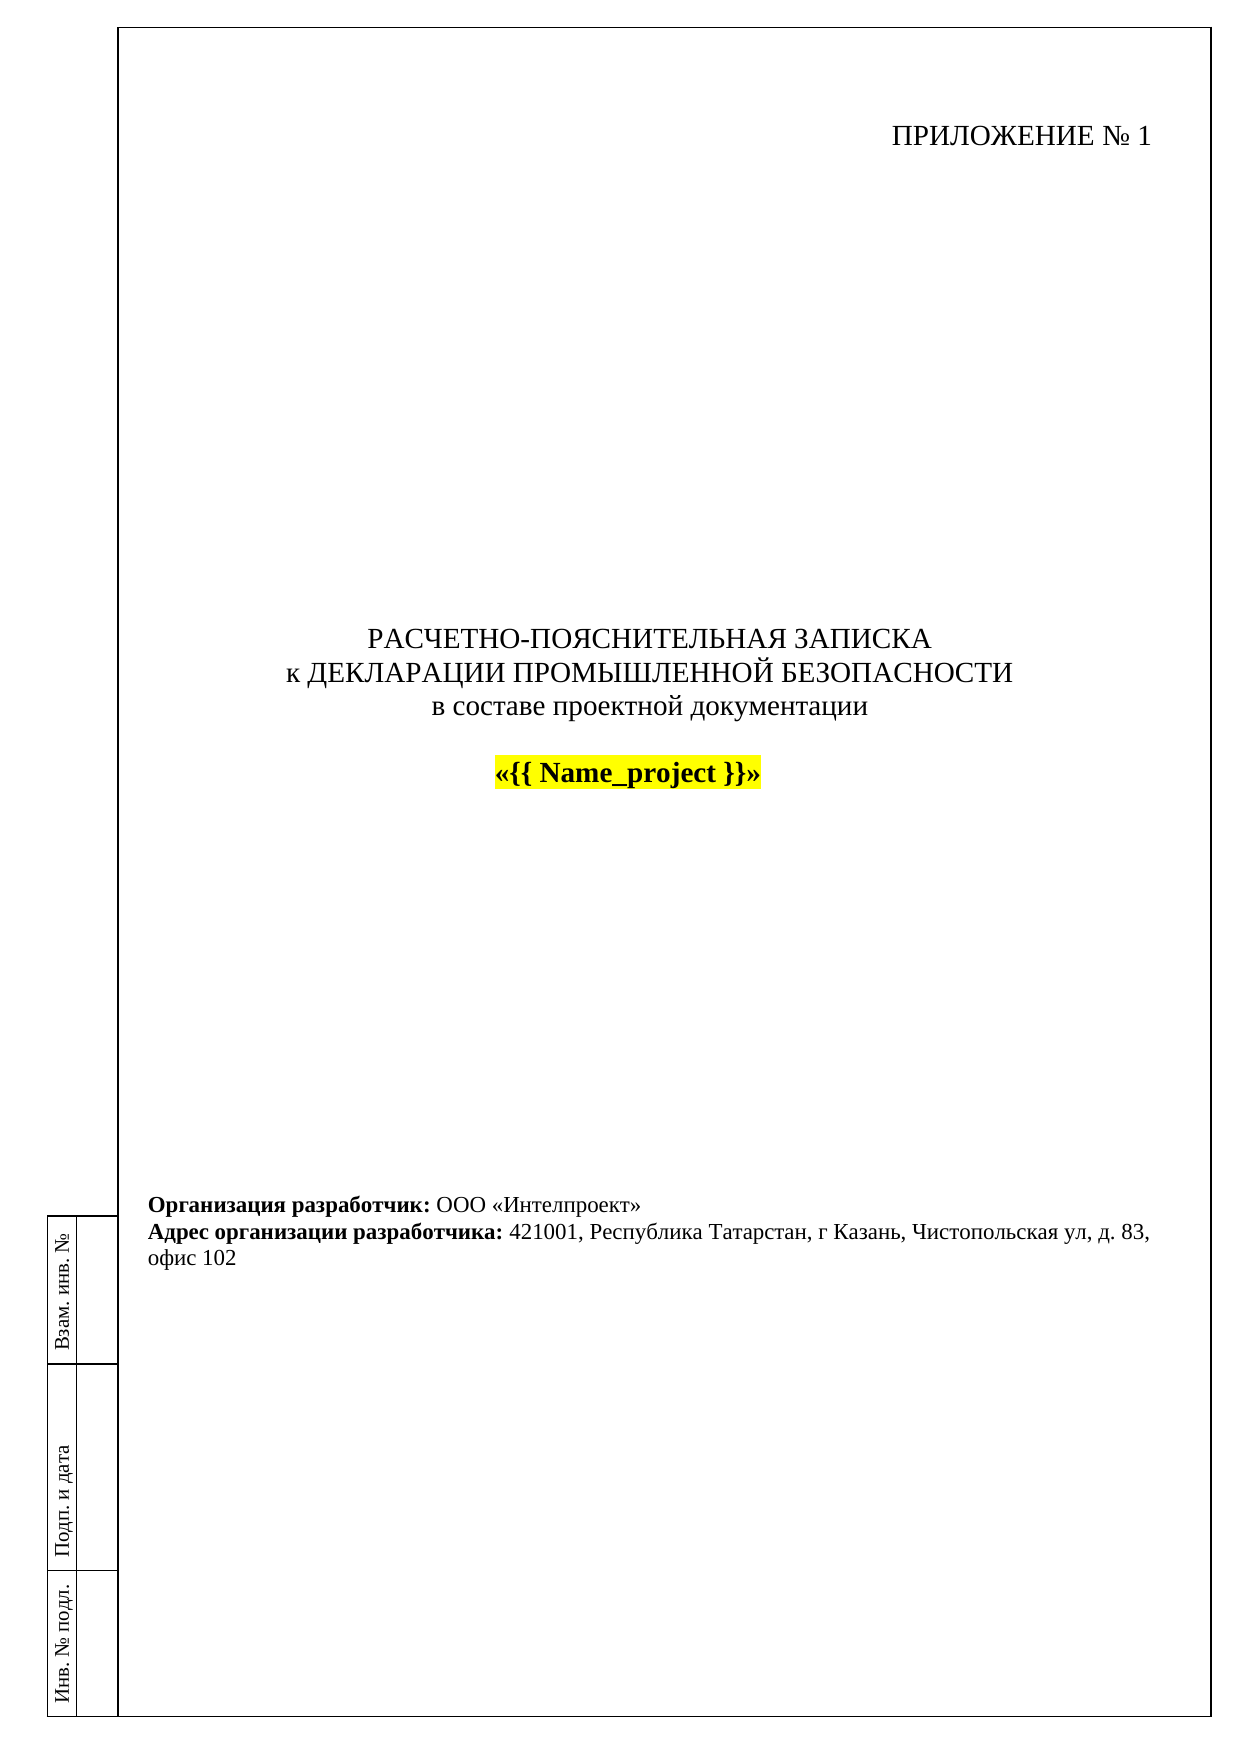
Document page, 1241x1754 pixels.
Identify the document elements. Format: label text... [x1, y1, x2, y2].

text Адрес организации разработчика: 421001, Республика Татарстан, г Казань, Чистопольская ул, д. 83, офис 102 [148, 1218, 1152, 1271]
text Организация разработчик: ООО «Интелпроект» [148, 1191, 1152, 1218]
text РАСЧЕТНО-ПОЯСНИТЕЛЬНАЯ ЗАПИСКА [148, 621, 1152, 655]
text в составе проектной документации [148, 688, 1152, 722]
text «{{ Name_project }}» [281, 722, 974, 789]
text ПРИЛОЖЕНИЕ № 1 [148, 118, 1152, 152]
text к ДЕКЛАРАЦИИ ПРОМЫШЛЕННОЙ БЕЗОПАСНОСТИ [148, 655, 1152, 688]
